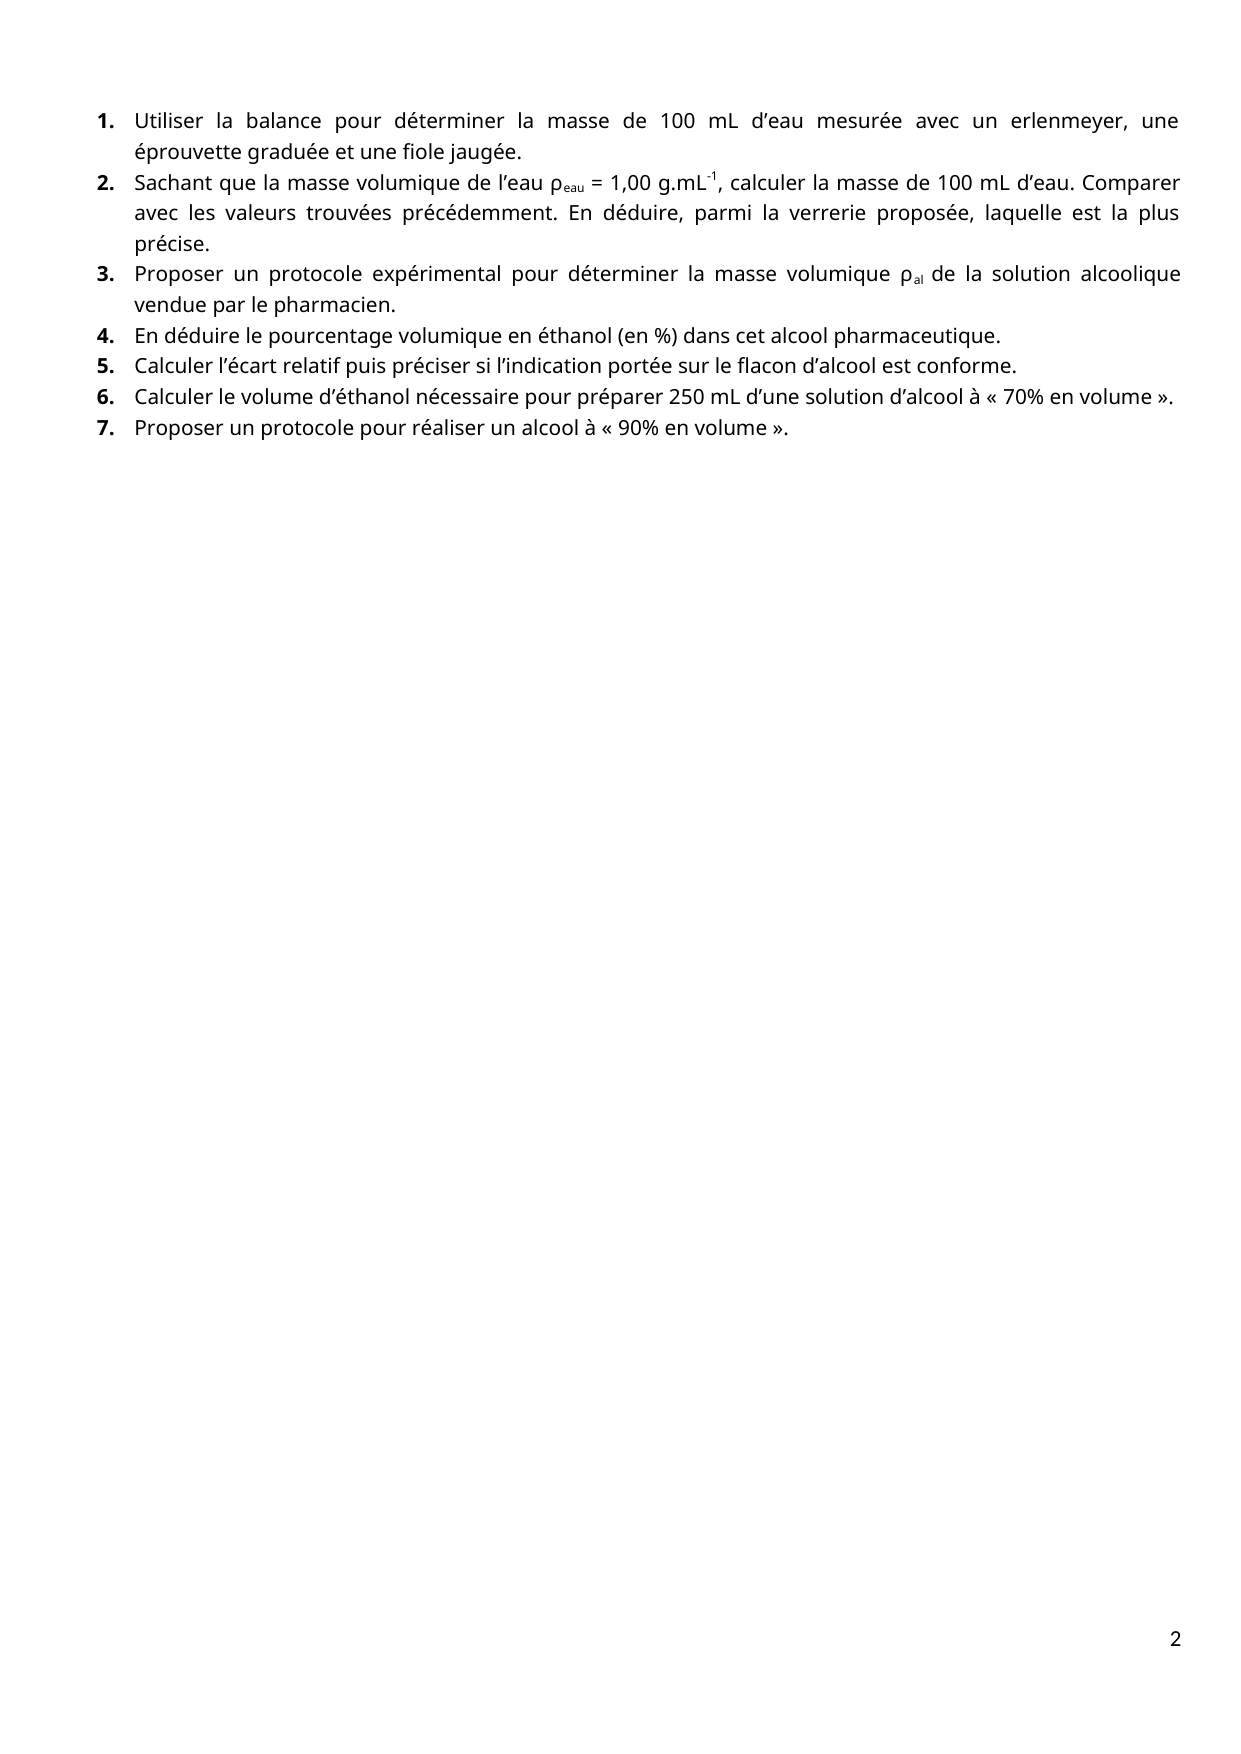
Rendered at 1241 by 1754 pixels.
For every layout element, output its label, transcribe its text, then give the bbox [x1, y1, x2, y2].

list Calculer l’écart relatif puis préciser si l’indication portée sur le flacon d’alcool est conforme. [97, 351, 1181, 380]
list Utiliser la balance pour déterminer la masse de 100 mL d’eau mesurée avec un erlenmeyer, une éprouvette graduée et une fiole jaugée. [97, 106, 1181, 165]
list En déduire le pourcentage volumique en éthanol (en %) dans cet alcool pharmaceutique. [97, 321, 1181, 349]
list Proposer un protocole pour réaliser un alcool à « 90% en volume ». [97, 413, 1181, 441]
list Proposer un protocole expérimental pour déterminer la masse volumique ρal de la solution alcoolique vendue par le pharmacien. [97, 259, 1181, 318]
list Calculer le volume d’éthanol nécessaire pour préparer 250 mL d’une solution d’alcool à « 70% en volume ». [97, 382, 1181, 410]
list Sachant que la masse volumique de l’eau ρeau = 1,00 g.mL-1, calculer la masse de 100 mL d’eau. Comparer avec les valeurs trouvées précédemment. En déduire, parmi la verrerie proposée, laquelle est la plus précise. [97, 168, 1181, 257]
